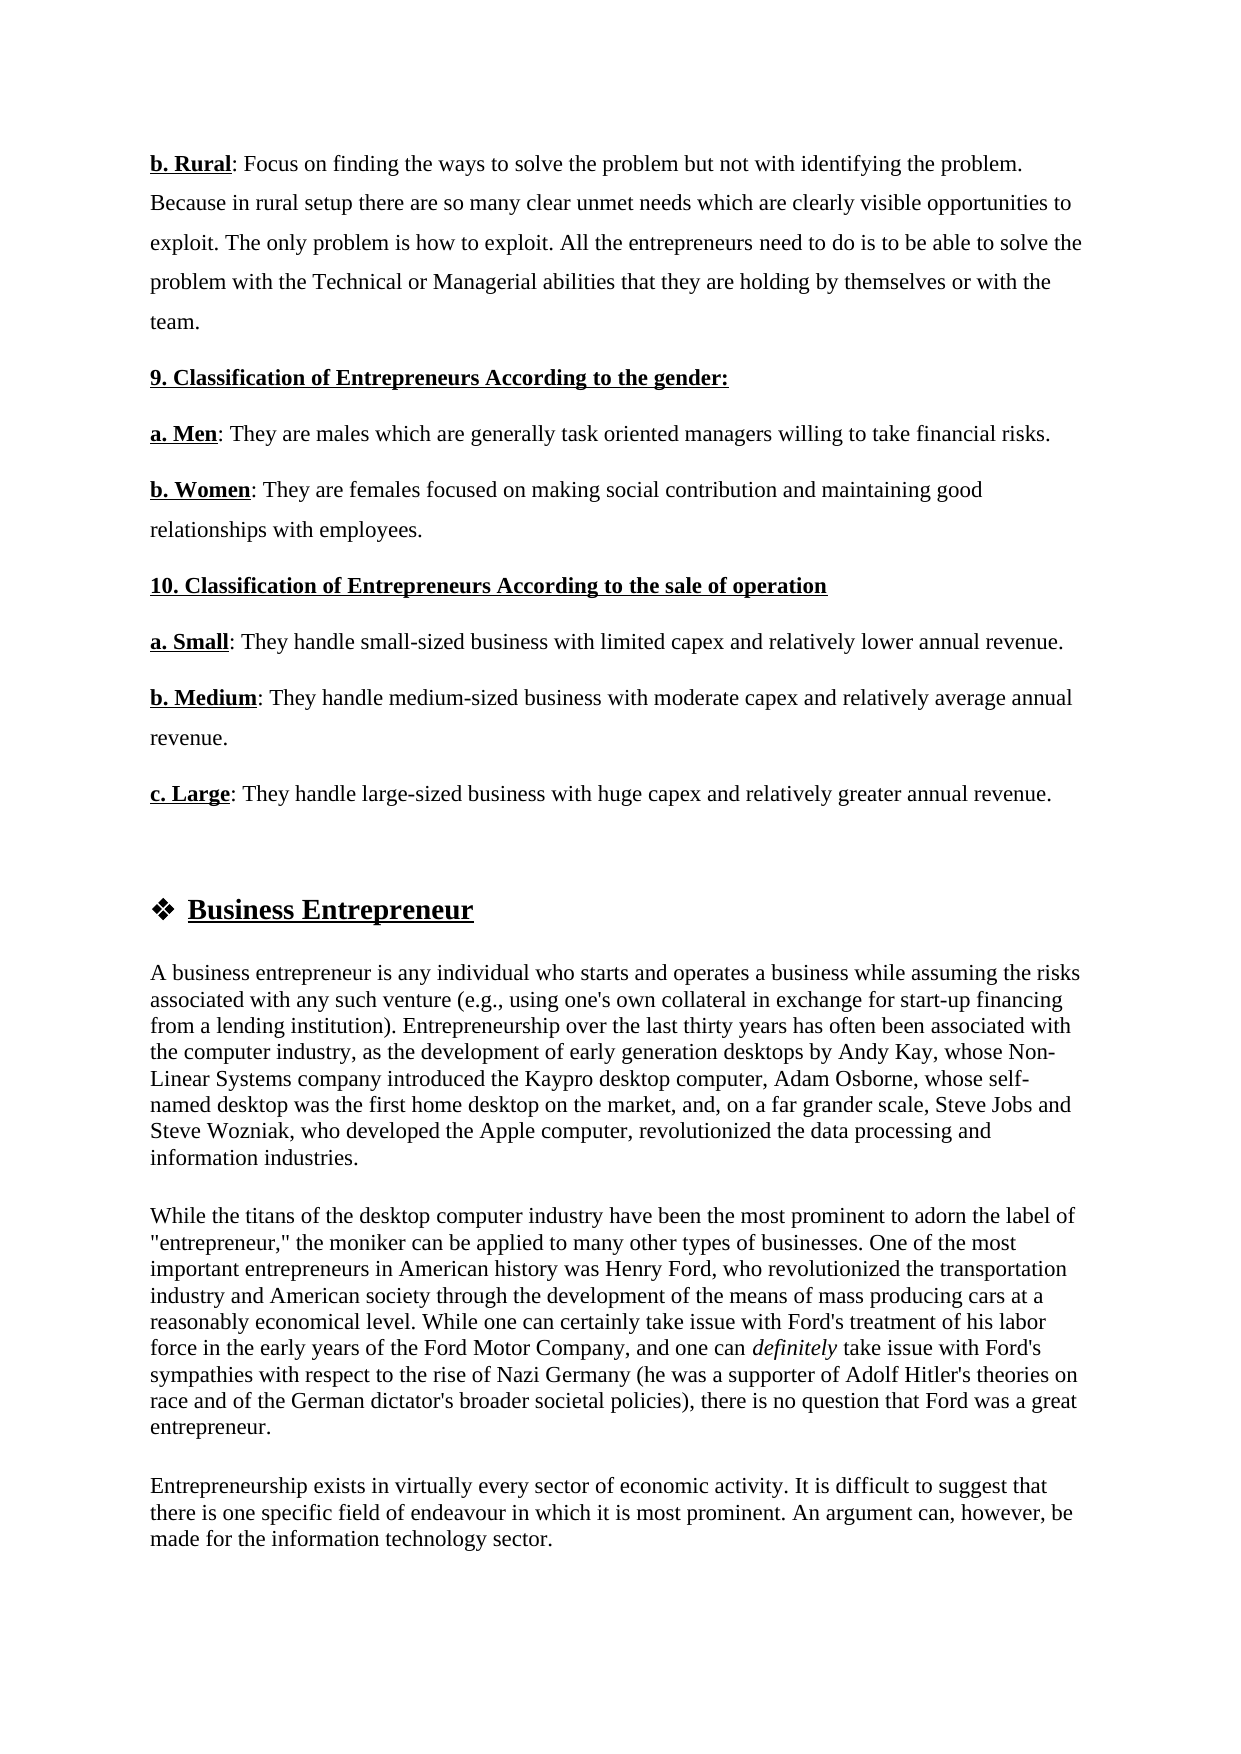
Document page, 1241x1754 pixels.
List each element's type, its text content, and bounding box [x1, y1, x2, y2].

text 9. Classification of Entrepreneurs According to the gender: [150, 364, 1090, 390]
text a. Small: They handle small-sized business with limited capex and relatively lower annual revenue. [150, 628, 1090, 654]
text a. Men: They are males which are generally task oriented managers willing to take financial risks. [150, 420, 1090, 447]
text A business entrepreneur is any individual who starts and operates a business while assuming the risks associated with any such venture (e.g., using one's own collateral in exchange for start-up financing from a lending institution). Entrepreneurship over the last thirty years has often been associated with the computer industry, as the development of early generation desktops by Andy Kay, whose Non-Linear Systems company introduced the Kaypro desktop computer, Adam Osborne, whose self-named desktop was the first home desktop on the market, and, on a far grander scale, Steve Jobs and Steve Wozniak, who developed the Apple computer, revolutionized the data processing and information industries. [150, 959, 1090, 1170]
list Business Entrepreneur [150, 892, 1090, 926]
text c. Large: They handle large-sized business with huge capex and relatively greater annual revenue. [150, 780, 1090, 806]
text b. Rural: Focus on finding the ways to solve the problem but not with identifying the problem. Because in rural setup there are so many clear unmet needs which are clearly visible opportunities to exploit. The only problem is how to exploit. All the entrepreneurs need to do is to be able to solve the problem with the Technical or Managerial abilities that they are holding by themselves or with the team. [150, 150, 1090, 334]
text b. Medium: They handle medium-sized business with moderate capex and relatively average annual revenue. [150, 684, 1090, 750]
text Entrepreneurship exists in virtually every sector of economic activity. It is difficult to suggest that there is one specific field of endeavour in which it is most prominent. An argument can, however, be made for the information technology sector. [150, 1472, 1090, 1551]
text While the titans of the desktop computer industry have been the most prominent to adorn the label of "entrepreneur," the moniker can be applied to many other types of businesses. One of the most important entrepreneurs in American history was Henry Ford, who revolutionized the transportation industry and American society through the development of the means of mass producing cars at a reasonably economical level. While one can certainly take issue with Ford's treatment of his labor force in the early years of the Ford Motor Company, and one can definitely take issue with Ford's sympathies with respect to the rise of Nazi Germany (he was a supporter of Adolf Hitler's theories on race and of the German dictator's broader societal policies), there is no question that Ford was a great entrepreneur. [150, 1203, 1090, 1440]
text 10. Classification of Entrepreneurs According to the sale of operation [150, 572, 1090, 598]
text b. Women: They are females focused on making social contribution and maintaining good relationships with employees. [150, 476, 1090, 542]
